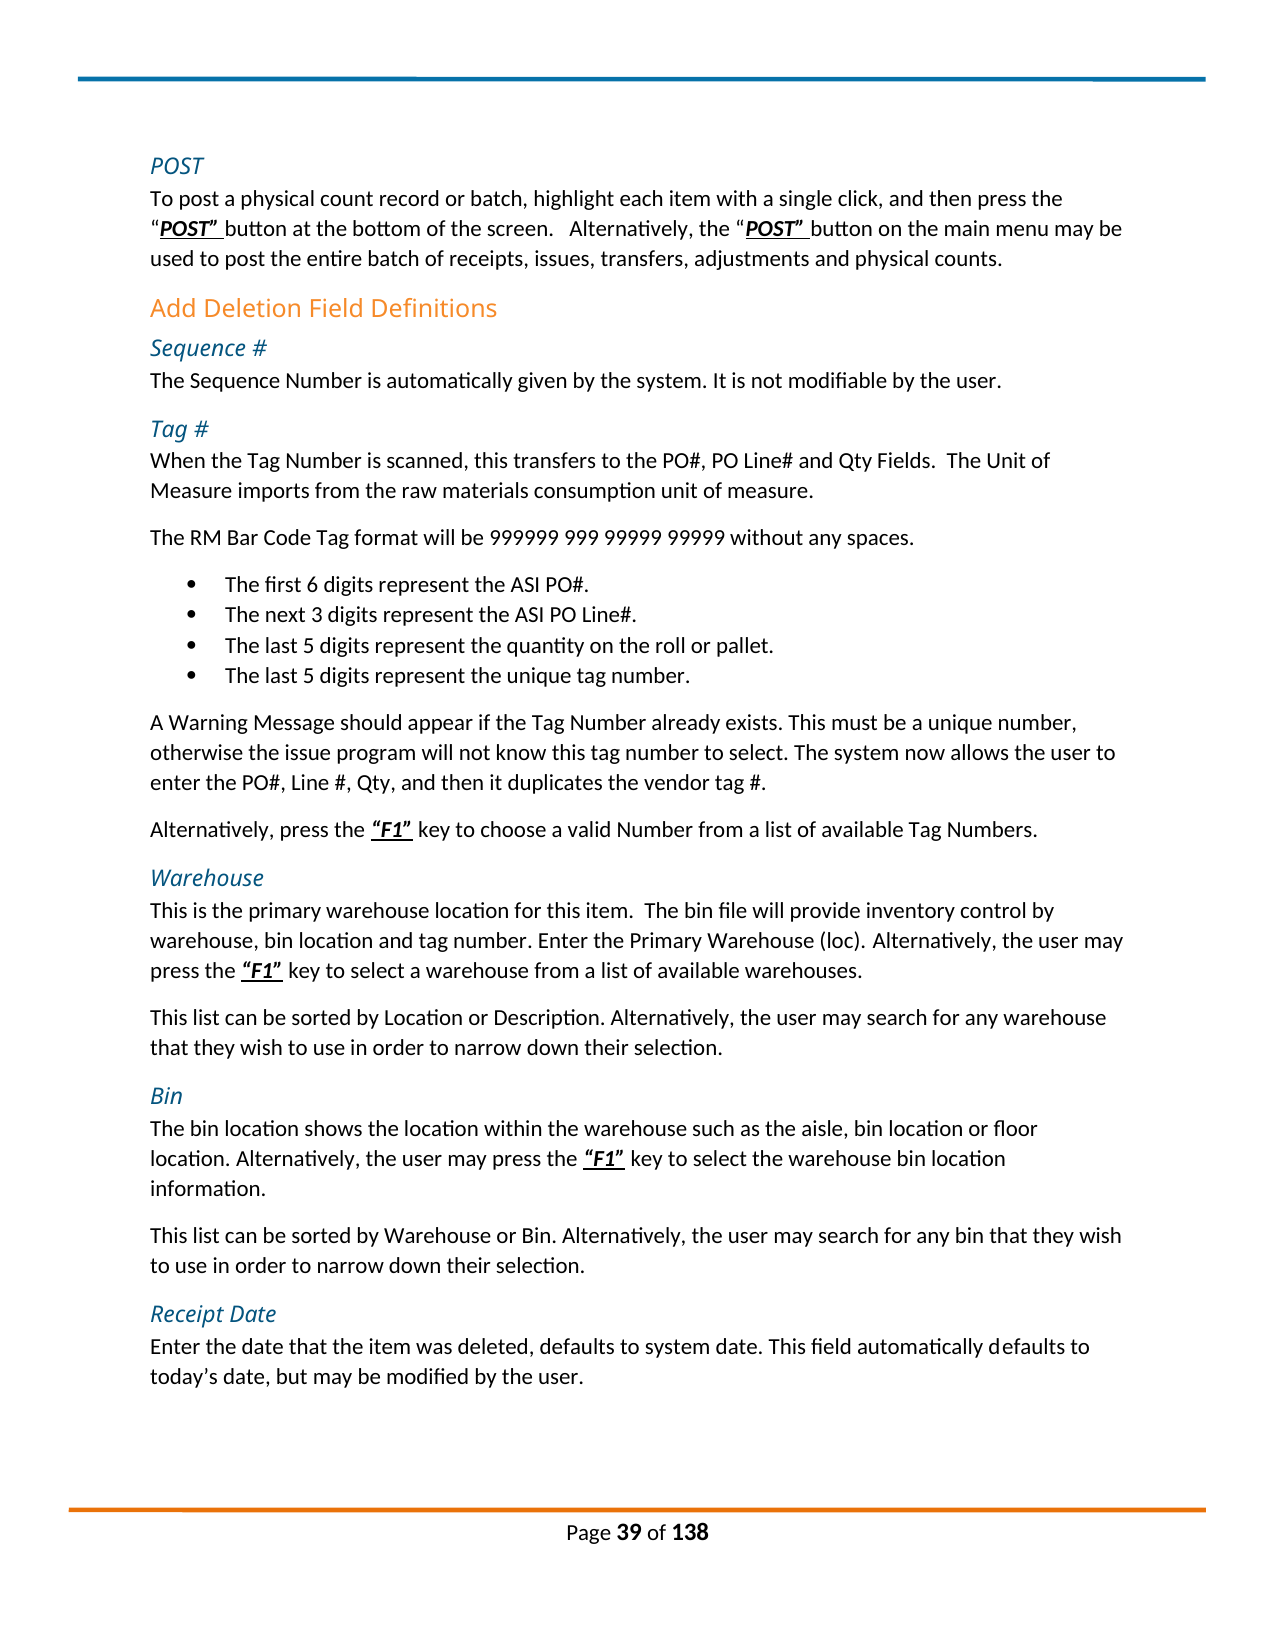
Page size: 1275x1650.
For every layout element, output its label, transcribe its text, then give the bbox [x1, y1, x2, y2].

subtitle Receipt Date [150, 1298, 1125, 1329]
subtitle POST [150, 150, 1125, 181]
list The first 6 digits represent the ASI PO#. [187, 570, 1125, 598]
subtitle Warehouse [150, 862, 1125, 893]
text The Sequence Number is automatically given by the system. It is not modifiable by the user. [150, 366, 1125, 394]
text This is the primary warehouse location for this item. The bin file will provide inventory control by warehouse, bin location and tag number. Enter the Primary Warehouse (loc). Alternatively, the user may press the “F1” key to select a warehouse from a list of available warehouses. [150, 896, 1125, 984]
subtitle Sequence # [150, 332, 1125, 363]
text The RM Bar Code Tag format will be 999999 999 99999 99999 without any spaces. [150, 523, 1125, 551]
text The bin location shows the location within the warehouse such as the aisle, bin location or floor location. Alternatively, the user may press the “F1” key to select the warehouse bin location information. [150, 1114, 1125, 1202]
text This list can be sorted by Warehouse or Bin. Alternatively, the user may search for any bin that they wish to use in order to narrow down their selection. [150, 1221, 1125, 1279]
list The next 3 digits represent the ASI PO Line#. [187, 601, 1125, 628]
list The last 5 digits represent the quantity on the roll or pallet. [187, 631, 1125, 659]
subtitle Tag # [150, 413, 1125, 444]
text This list can be sorted by Location or Description. Alternatively, the user may search for any warehouse that they wish to use in order to narrow down their selection. [150, 1003, 1125, 1061]
subtitle Add Deletion Field Definitions [150, 291, 1125, 325]
text Enter the date that the item was deleted, defaults to system date. This field automatically defaults to today’s date, but may be modified by the user. [150, 1332, 1125, 1390]
text Alternatively, press the “F1” key to choose a valid Number from a list of available Tag Numbers. [150, 815, 1125, 843]
text A Warning Message should appear if the Tag Number already exists. This must be a unique number, otherwise the issue program will not know this tag number to select. The system now allows the user to enter the PO#, Line #, Qty, and then it duplicates the vendor tag #. [150, 708, 1125, 796]
text When the Tag Number is scanned, this transfers to the PO#, PO Line# and Qty Fields. The Unit of Measure imports from the raw materials consumption unit of measure. [150, 446, 1125, 504]
list The last 5 digits represent the unique tag number. [187, 661, 1125, 689]
subtitle Bin [150, 1080, 1125, 1111]
